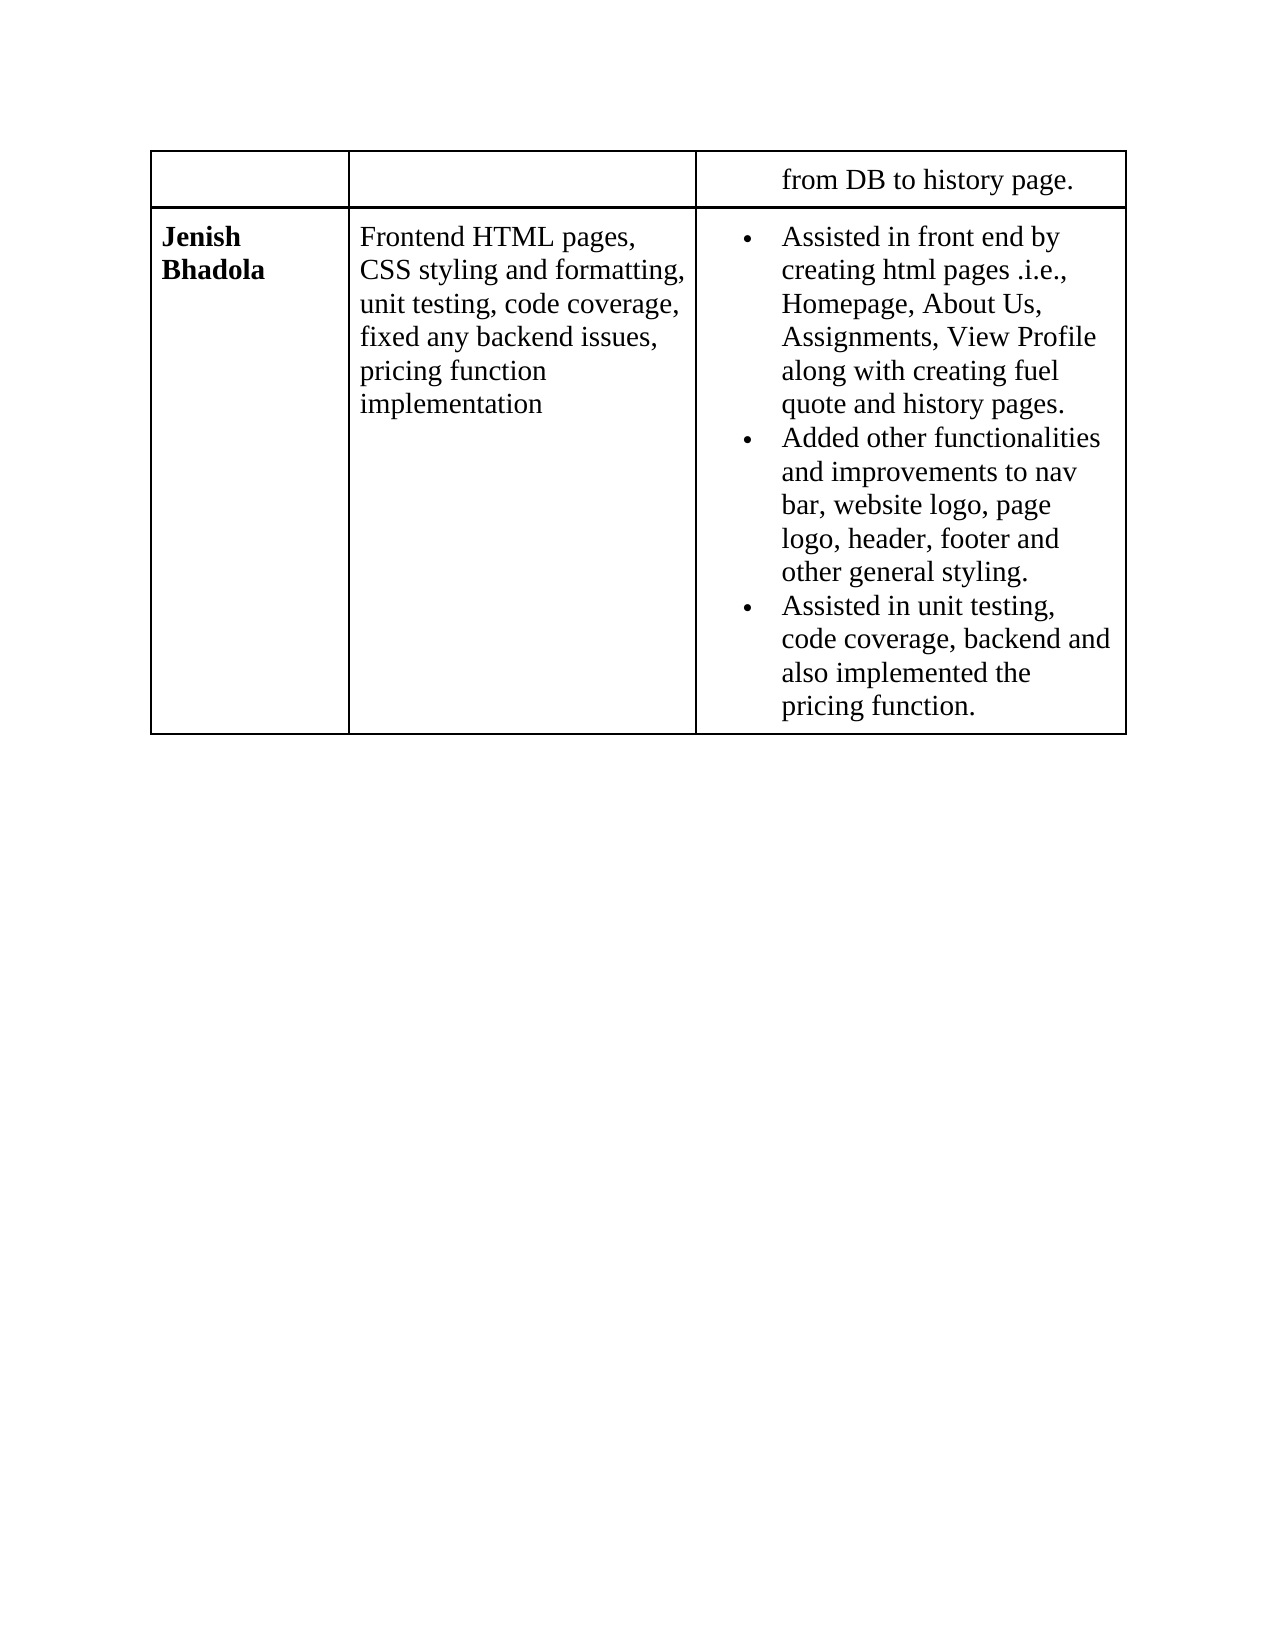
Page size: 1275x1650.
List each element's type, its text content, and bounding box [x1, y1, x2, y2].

table_cell Assisted in front end by creating html pages .i.e., Homepage, About Us, Assignments, View Profile along with creating fuel quote and history pages. Added other functionalities and improvements to nav bar, website logo, page logo, header, footer and other general styling. Assisted in unit testing, code coverage, backend and also implemented the pricing function. [697, 209, 1125, 732]
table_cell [697, 152, 1125, 206]
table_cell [350, 152, 695, 206]
table_cell Frontend HTML pages, CSS styling and formatting, unit testing, code coverage, fixed any backend issues, pricing function implementation [350, 209, 695, 732]
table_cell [152, 152, 348, 206]
table_cell Jenish Bhadola [152, 209, 348, 732]
